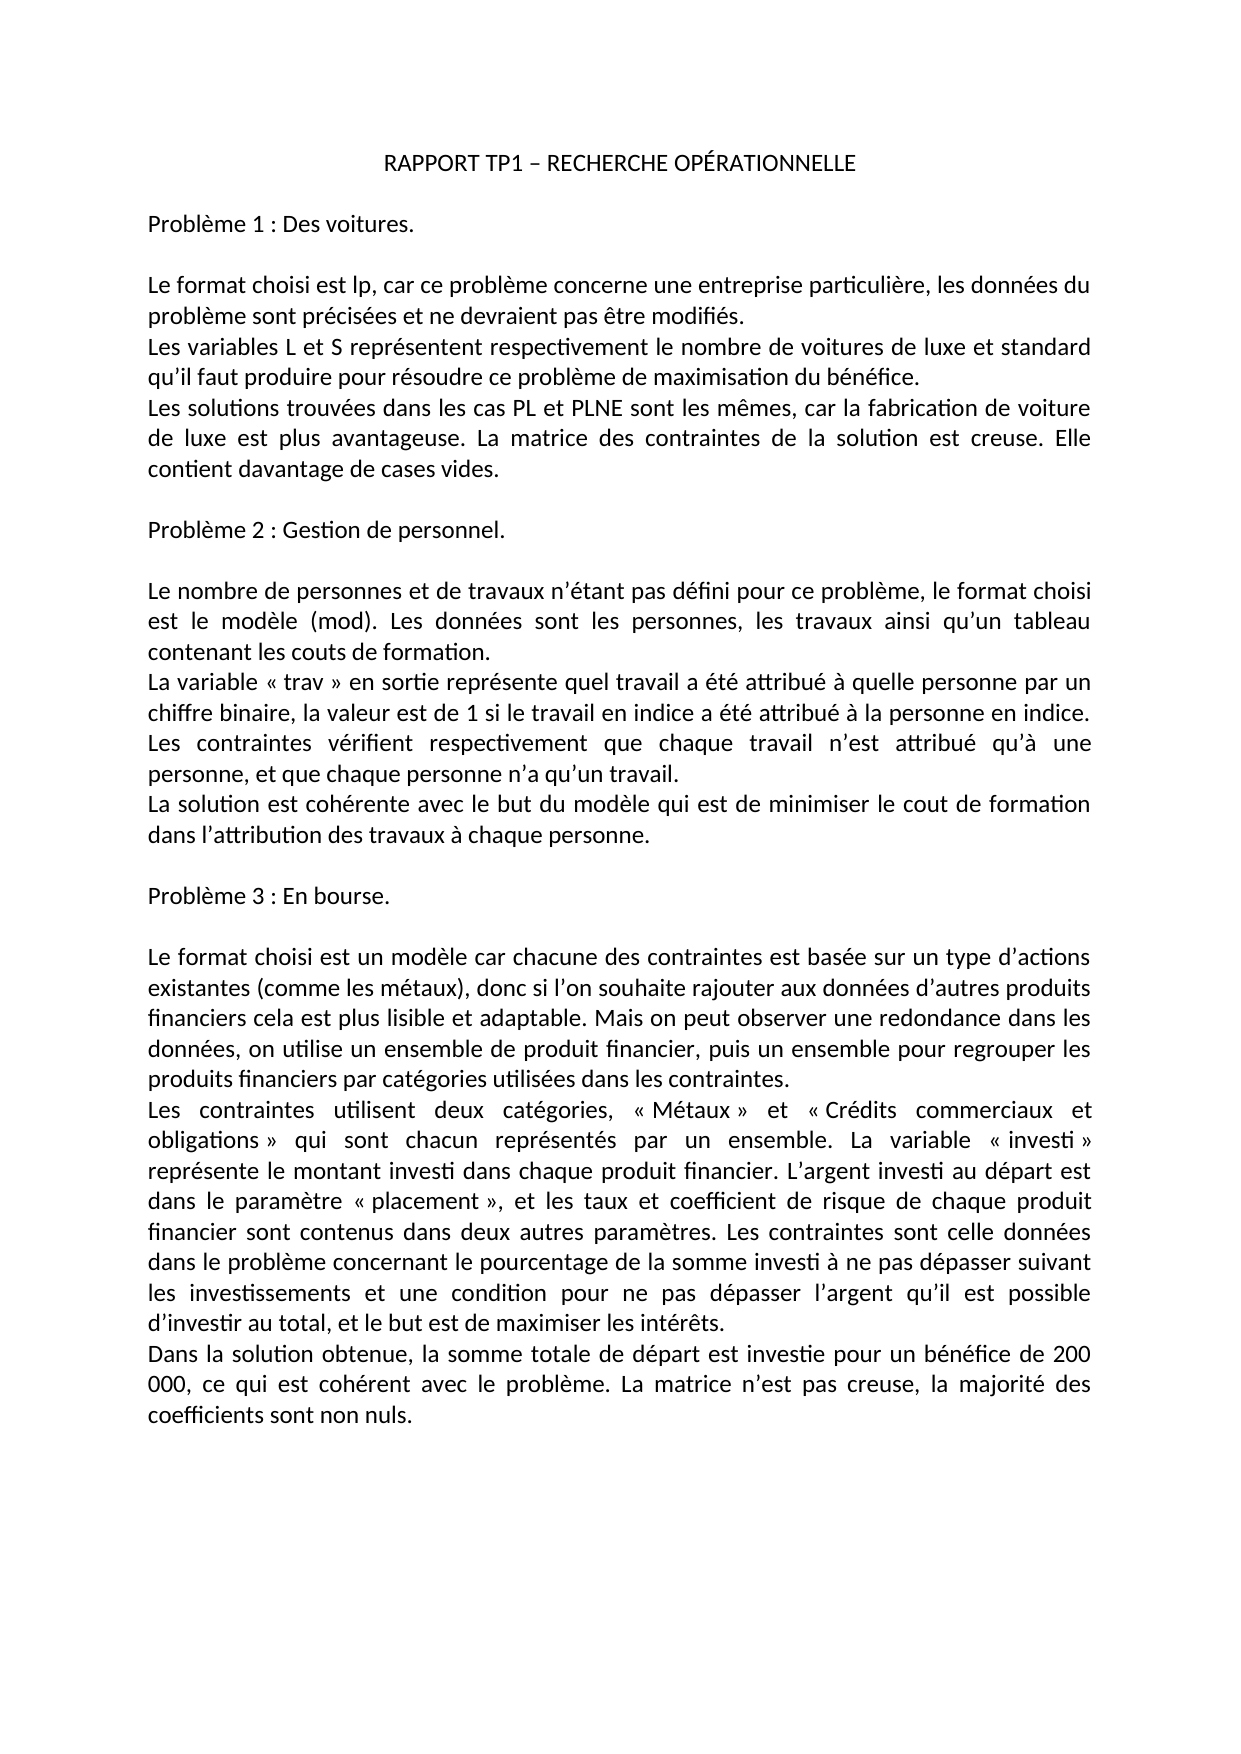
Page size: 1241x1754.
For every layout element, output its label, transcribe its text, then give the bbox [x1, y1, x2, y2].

text La solution est cohérente avec le but du modèle qui est de minimiser le cout de formation dans l’attribution des travaux à chaque personne. [148, 788, 1093, 849]
text Les solutions trouvées dans les cas PL et PLNE sont les mêmes, car la fabrication de voiture de luxe est plus avantageuse. La matrice des contraintes de la solution est creuse. Elle contient davantage de cases vides. [148, 392, 1093, 483]
text Les variables L et S représentent respectivement le nombre de voitures de luxe et standard qu’il faut produire pour résoudre ce problème de maximisation du bénéfice. [148, 331, 1093, 392]
text Problème 1 : Des voitures. [148, 209, 1093, 239]
text Problème 2 : Gestion de personnel. [148, 514, 1093, 544]
text Le format choisi est lp, car ce problème concerne une entreprise particulière, les données du problème sont précisées et ne devraient pas être modifiés. [148, 270, 1093, 331]
text Problème 3 : En bourse. [148, 880, 1093, 911]
text Dans la solution obtenue, la somme totale de départ est investie pour un bénéfice de 200 000, ce qui est cohérent avec le problème. La matrice n’est pas creuse, la majorité des coefficients sont non nuls. [148, 1338, 1093, 1429]
text Les contraintes utilisent deux catégories, « Métaux » et « Crédits commerciaux et obligations » qui sont chacun représentés par un ensemble. La variable « investi » représente le montant investi dans chaque produit financier. L’argent investi au départ est dans le paramètre « placement », et les taux et coefficient de risque de chaque produit financier sont contenus dans deux autres paramètres. Les contraintes sont celle données dans le problème concernant le pourcentage de la somme investi à ne pas dépasser suivant les investissements et une condition pour ne pas dépasser l’argent qu’il est possible d’investir au total, et le but est de maximiser les intérêts. [148, 1094, 1093, 1338]
text Le format choisi est un modèle car chacune des contraintes est basée sur un type d’actions existantes (comme les métaux), donc si l’on souhaite rajouter aux données d’autres produits financiers cela est plus lisible et adaptable. Mais on peut observer une redondance dans les données, on utilise un ensemble de produit financier, puis un ensemble pour regrouper les produits financiers par catégories utilisées dans les contraintes. [148, 941, 1093, 1094]
text Le nombre de personnes et de travaux n’étant pas défini pour ce problème, le format choisi est le modèle (mod). Les données sont les personnes, les travaux ainsi qu’un tableau contenant les couts de formation. [148, 575, 1093, 666]
text La variable « trav » en sortie représente quel travail a été attribué à quelle personne par un chiffre binaire, la valeur est de 1 si le travail en indice a été attribué à la personne en indice. Les contraintes vérifient respectivement que chaque travail n’est attribué qu’à une personne, et que chaque personne n’a qu’un travail. [148, 666, 1093, 788]
text RAPPORT TP1 – RECHERCHE OPÉRATIONNELLE [148, 148, 1093, 178]
